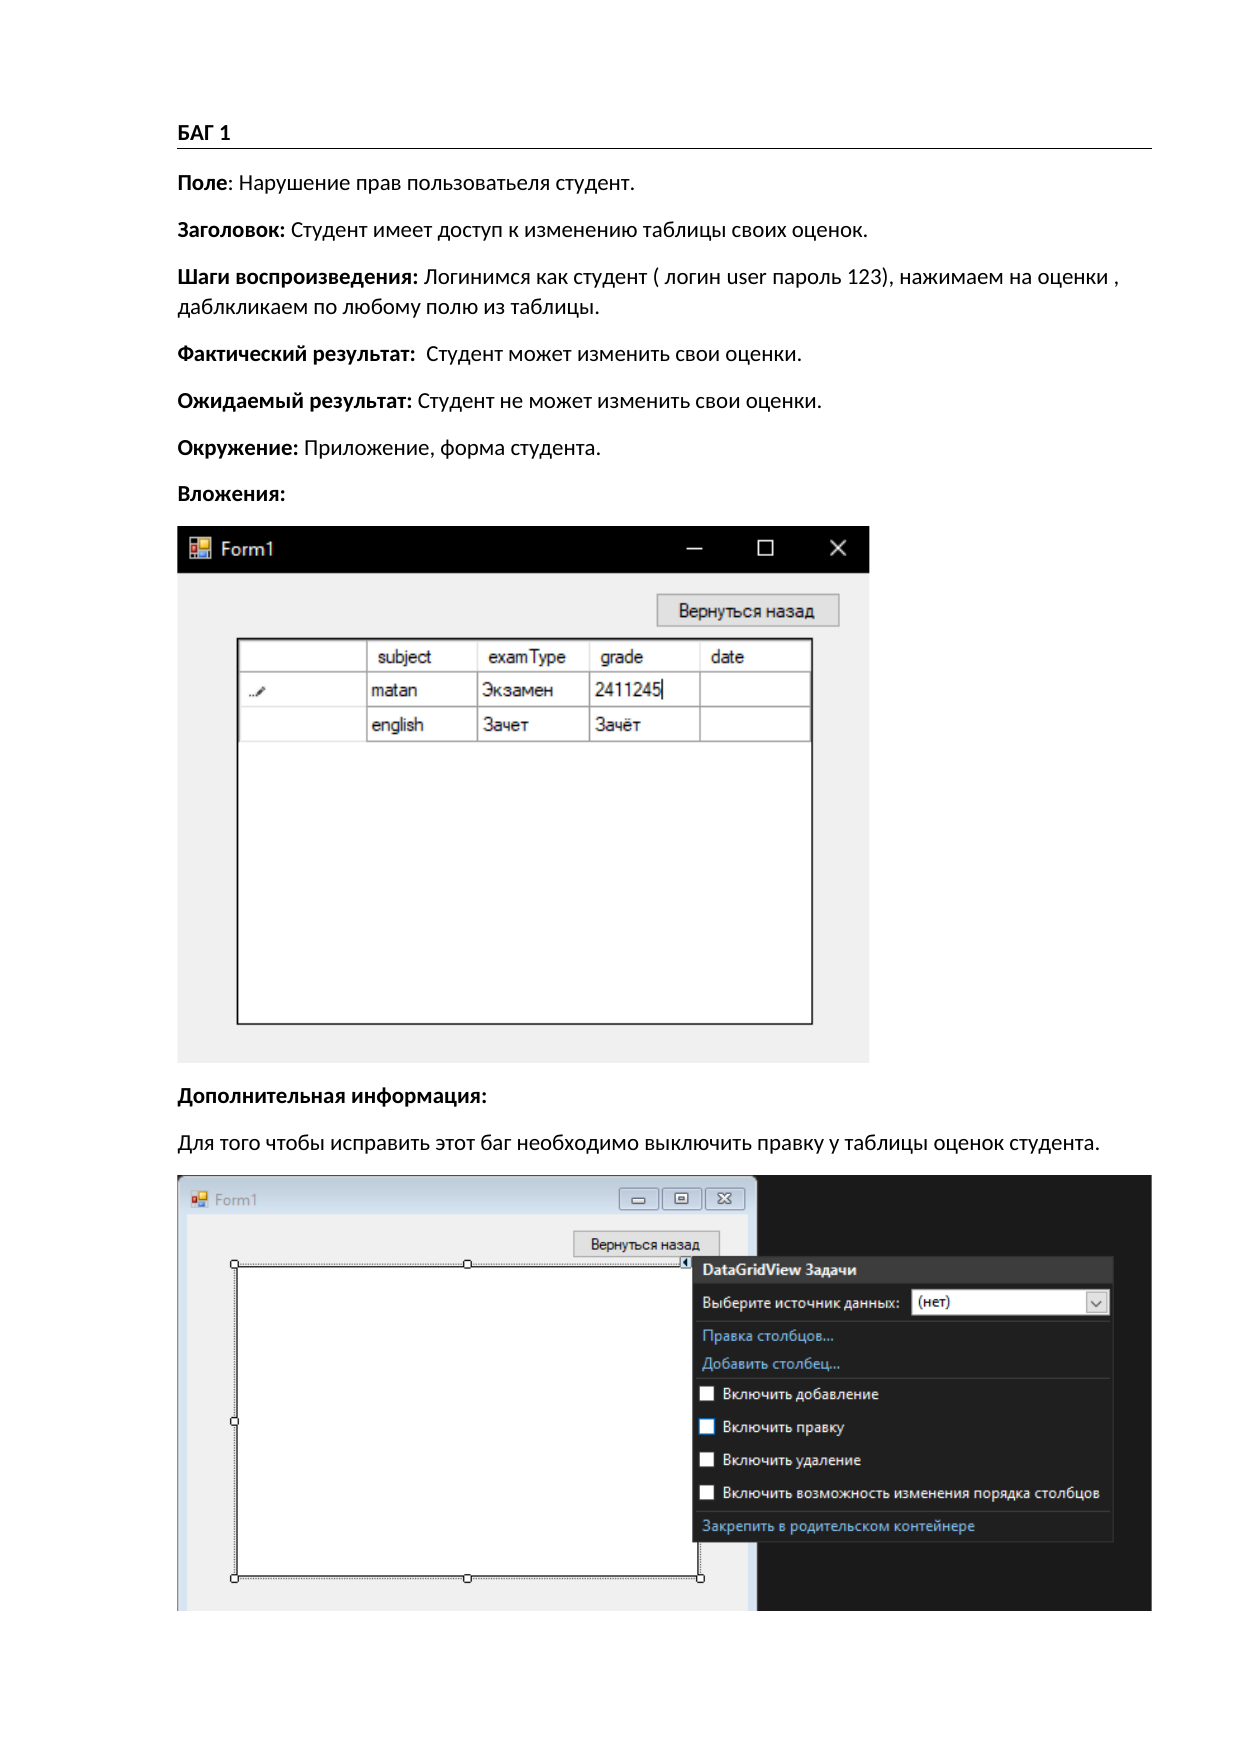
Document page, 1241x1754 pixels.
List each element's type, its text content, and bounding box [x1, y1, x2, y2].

text Дополнительная информация: [177, 1081, 1152, 1109]
picture [177, 1175, 1152, 1611]
text Ожидаемый результат: Студент не может изменить свои оценки. [177, 386, 1152, 414]
text Заголовок: Студент имеет доступ к изменению таблицы своих оценок. [177, 215, 1152, 243]
picture [177, 526, 870, 1063]
text Фактический результат: Студент может изменить свои оценки. [177, 339, 1152, 367]
text Шаги воспроизведения: Логинимся как студент ( логин user пароль 123), нажимаем на оценки , даблкликаем по любому полю из таблицы. [177, 262, 1152, 320]
text Для того чтобы исправить этот баг необходимо выключить правку у таблицы оценок студента. [177, 1128, 1152, 1156]
text Вложения: [177, 479, 1152, 508]
text Поле: Нарушение прав пользоватьеля студент. [177, 168, 1152, 196]
text Окружение: Приложение, форма студента. [177, 433, 1152, 461]
text БАГ 1 [177, 118, 1152, 148]
